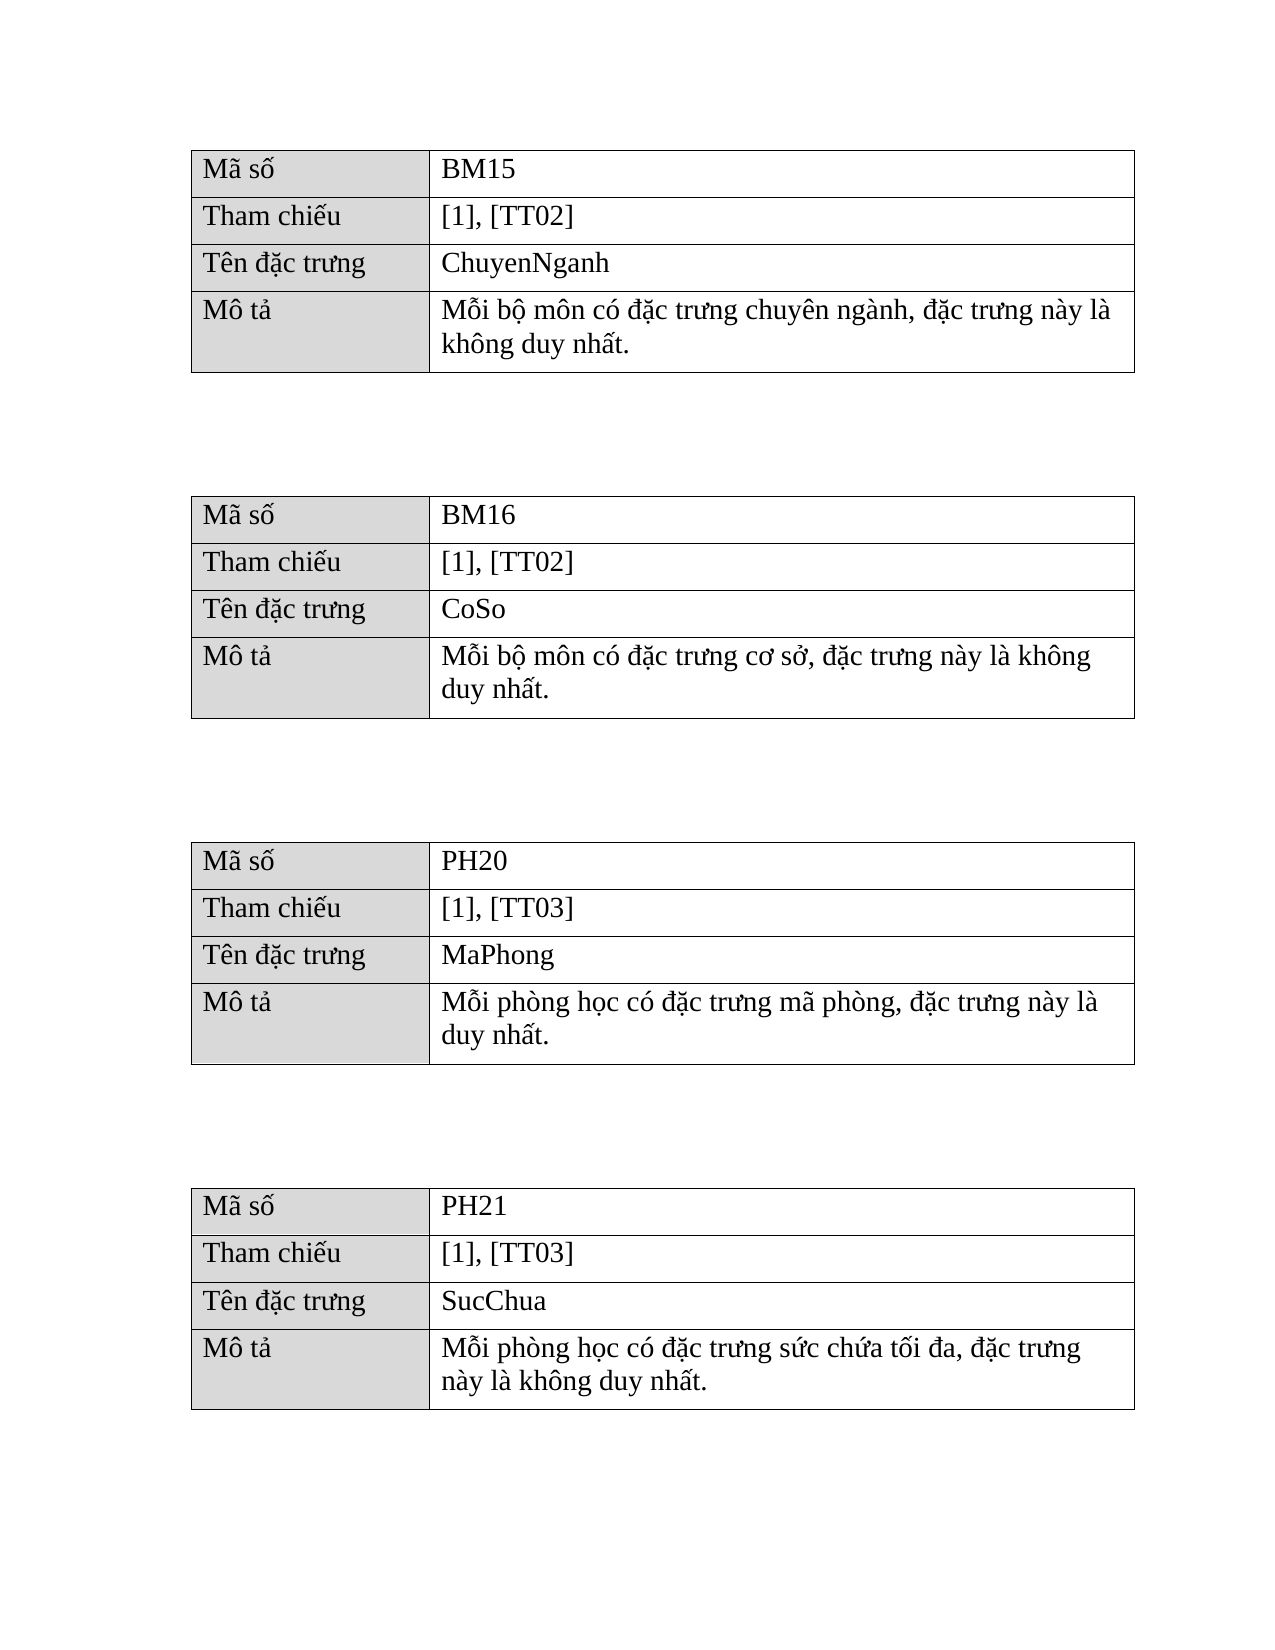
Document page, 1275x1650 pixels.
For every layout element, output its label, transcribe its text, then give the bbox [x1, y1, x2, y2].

table_cell Tên đặc trưng [192, 245, 429, 291]
table_cell [1], [TT03] [430, 890, 1134, 936]
table_header Mã số [192, 151, 429, 197]
table_header PH20 [430, 843, 1134, 889]
table_cell ChuyenNganh [430, 245, 1134, 291]
table_header PH21 [430, 1189, 1134, 1234]
table_cell Tên đặc trưng [192, 591, 429, 637]
table_cell Mô tả [192, 1330, 429, 1409]
table_cell CoSo [430, 591, 1134, 637]
table_header Mã số [192, 497, 429, 543]
table_cell Tham chiếu [192, 1236, 429, 1282]
table_cell Mô tả [192, 292, 429, 372]
table_cell Tên đặc trưng [192, 1283, 429, 1329]
table_header Mã số [192, 843, 429, 889]
table_cell Tham chiếu [192, 544, 429, 590]
table_cell Tên đặc trưng [192, 937, 429, 983]
table_cell Mỗi phòng học có đặc trưng sức chứa tối đa, đặc trưng này là không duy nhất. [430, 1330, 1134, 1409]
table_cell Mỗi bộ môn có đặc trưng chuyên ngành, đặc trưng này là không duy nhất. [430, 292, 1134, 372]
table_cell Mô tả [192, 638, 429, 718]
table_cell Mô tả [192, 984, 429, 1063]
table_header Mã số [192, 1189, 429, 1234]
table_cell SucChua [430, 1283, 1134, 1329]
table_cell [1], [TT03] [430, 1236, 1134, 1282]
table_cell [1], [TT02] [430, 544, 1134, 590]
table_cell Mỗi bộ môn có đặc trưng cơ sở, đặc trưng này là không duy nhất. [430, 638, 1134, 718]
table_cell Tham chiếu [192, 890, 429, 936]
table_header BM15 [430, 151, 1134, 197]
table_cell Mỗi phòng học có đặc trưng mã phòng, đặc trưng này là duy nhất. [430, 984, 1134, 1063]
table_header BM16 [430, 497, 1134, 543]
table_cell [1], [TT02] [430, 198, 1134, 244]
table_cell Tham chiếu [192, 198, 429, 244]
table_cell MaPhong [430, 937, 1134, 983]
